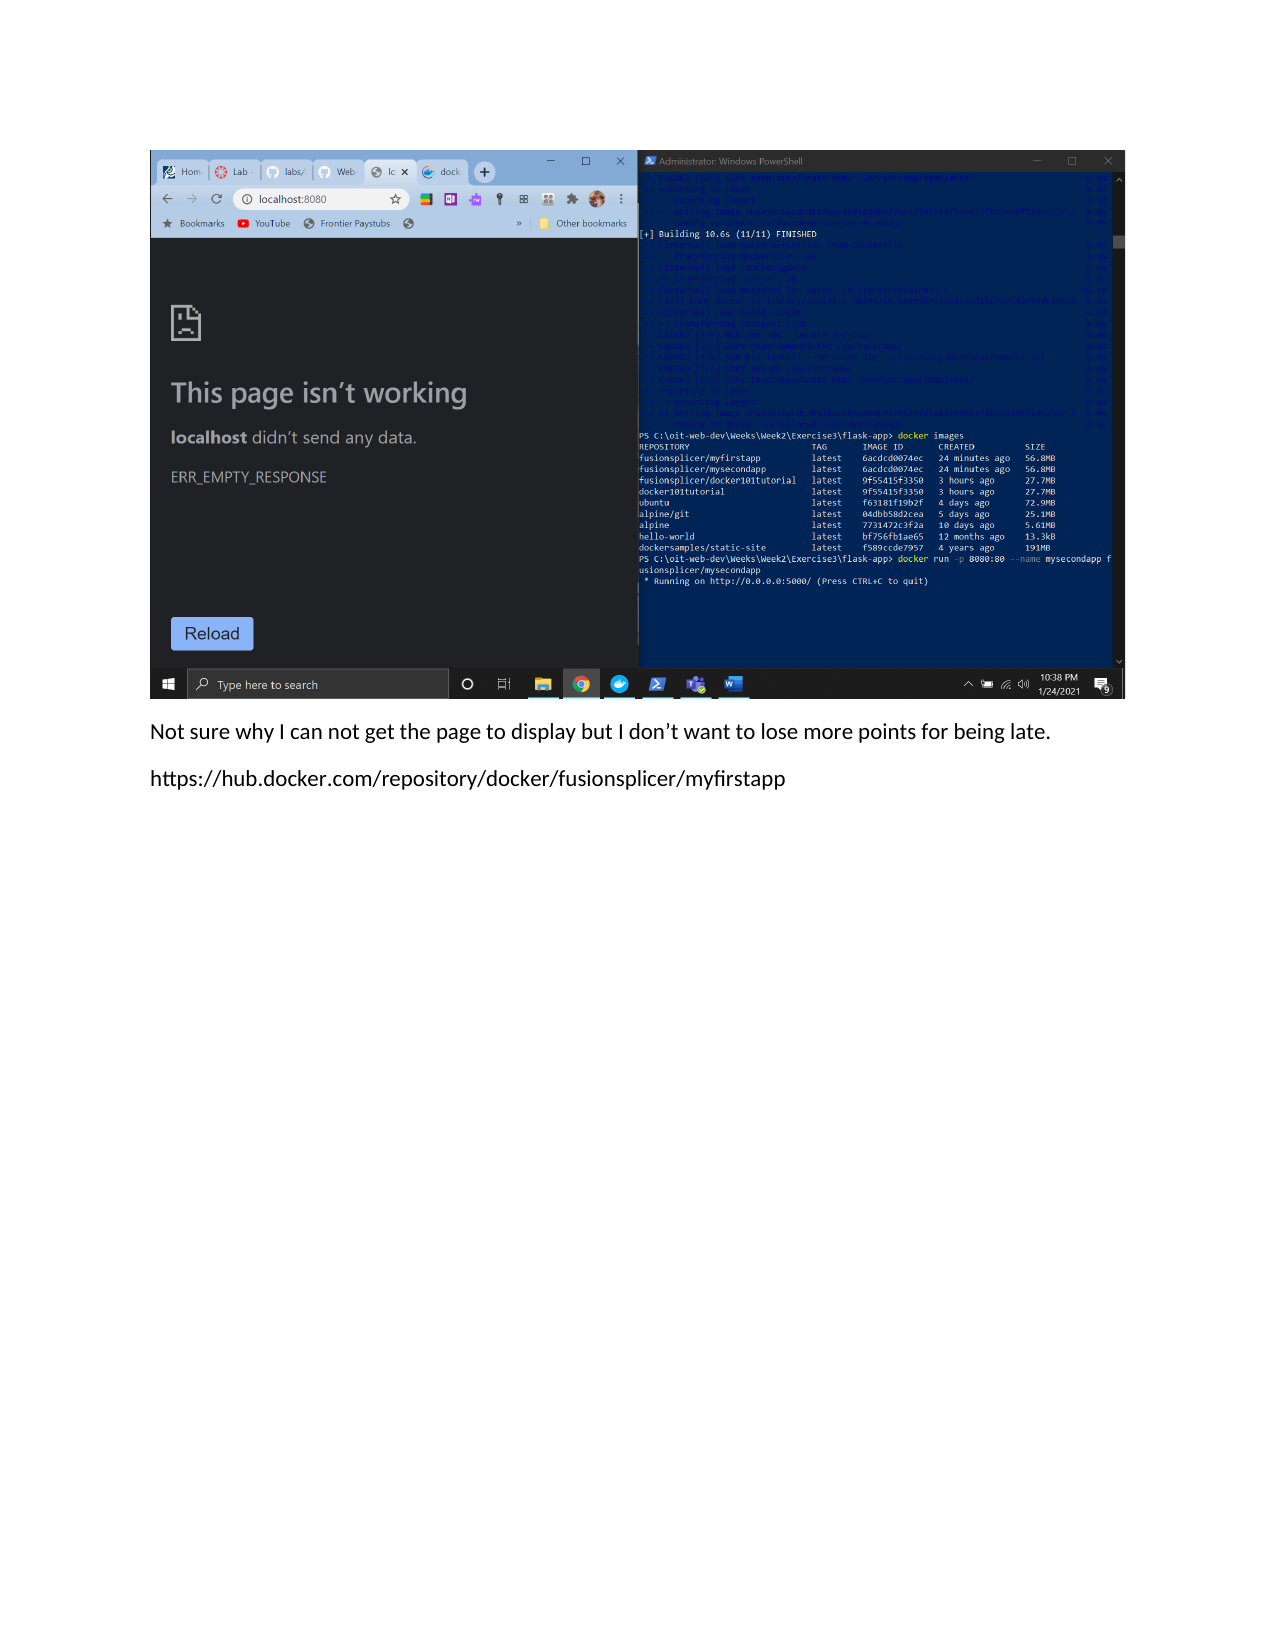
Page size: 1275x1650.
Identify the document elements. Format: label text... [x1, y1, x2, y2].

text https://hub.docker.com/repository/docker/fusionsplicer/myfirstapp [150, 764, 1125, 792]
picture [150, 150, 1125, 699]
text Not sure why I can not get the page to display but I don’t want to lose more points for being late. [150, 717, 1125, 745]
